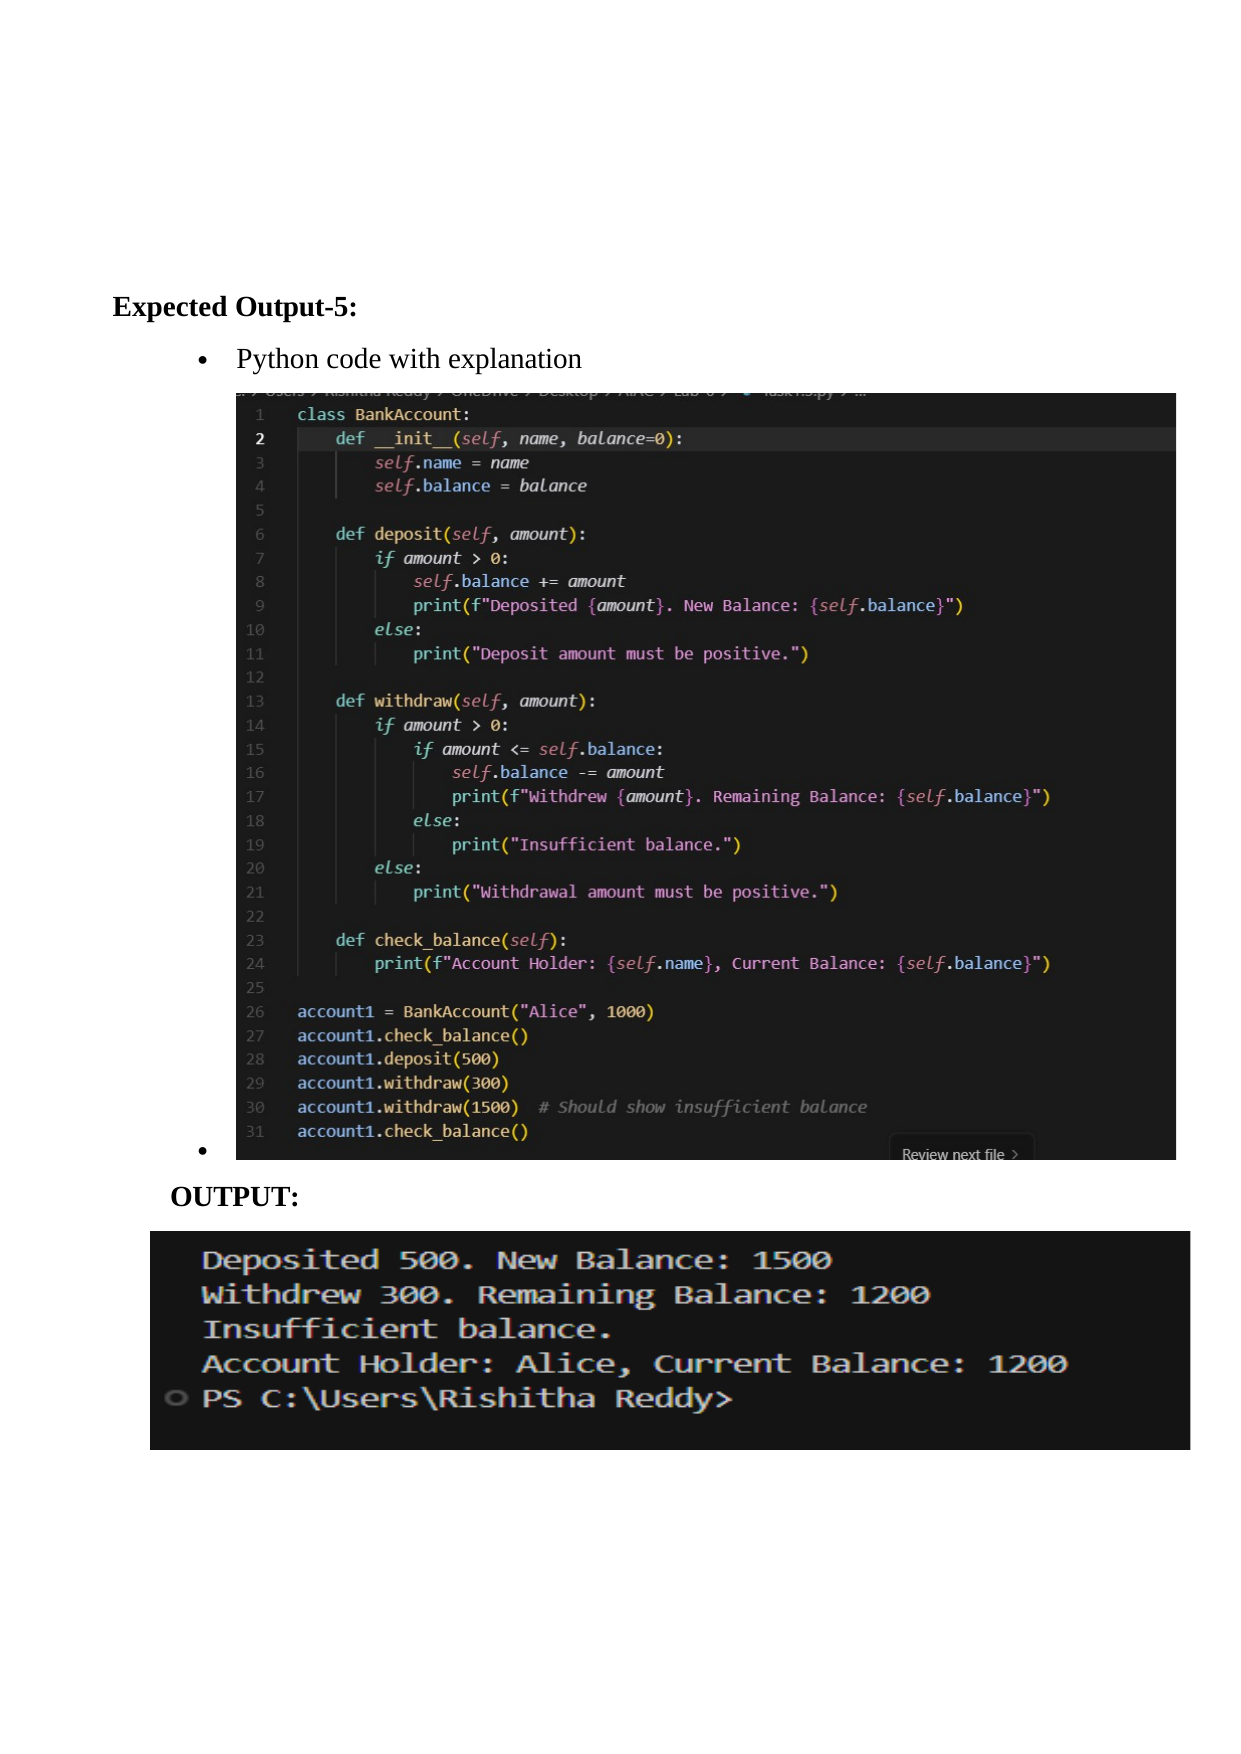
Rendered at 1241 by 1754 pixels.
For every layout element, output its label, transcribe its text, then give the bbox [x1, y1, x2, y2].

picture [150, 1231, 1191, 1450]
picture [236, 393, 1177, 1160]
list Python code with explanation [199, 341, 1196, 375]
text OUTPUT: [170, 1179, 1196, 1212]
text Expected Output-5: [112, 289, 1196, 322]
